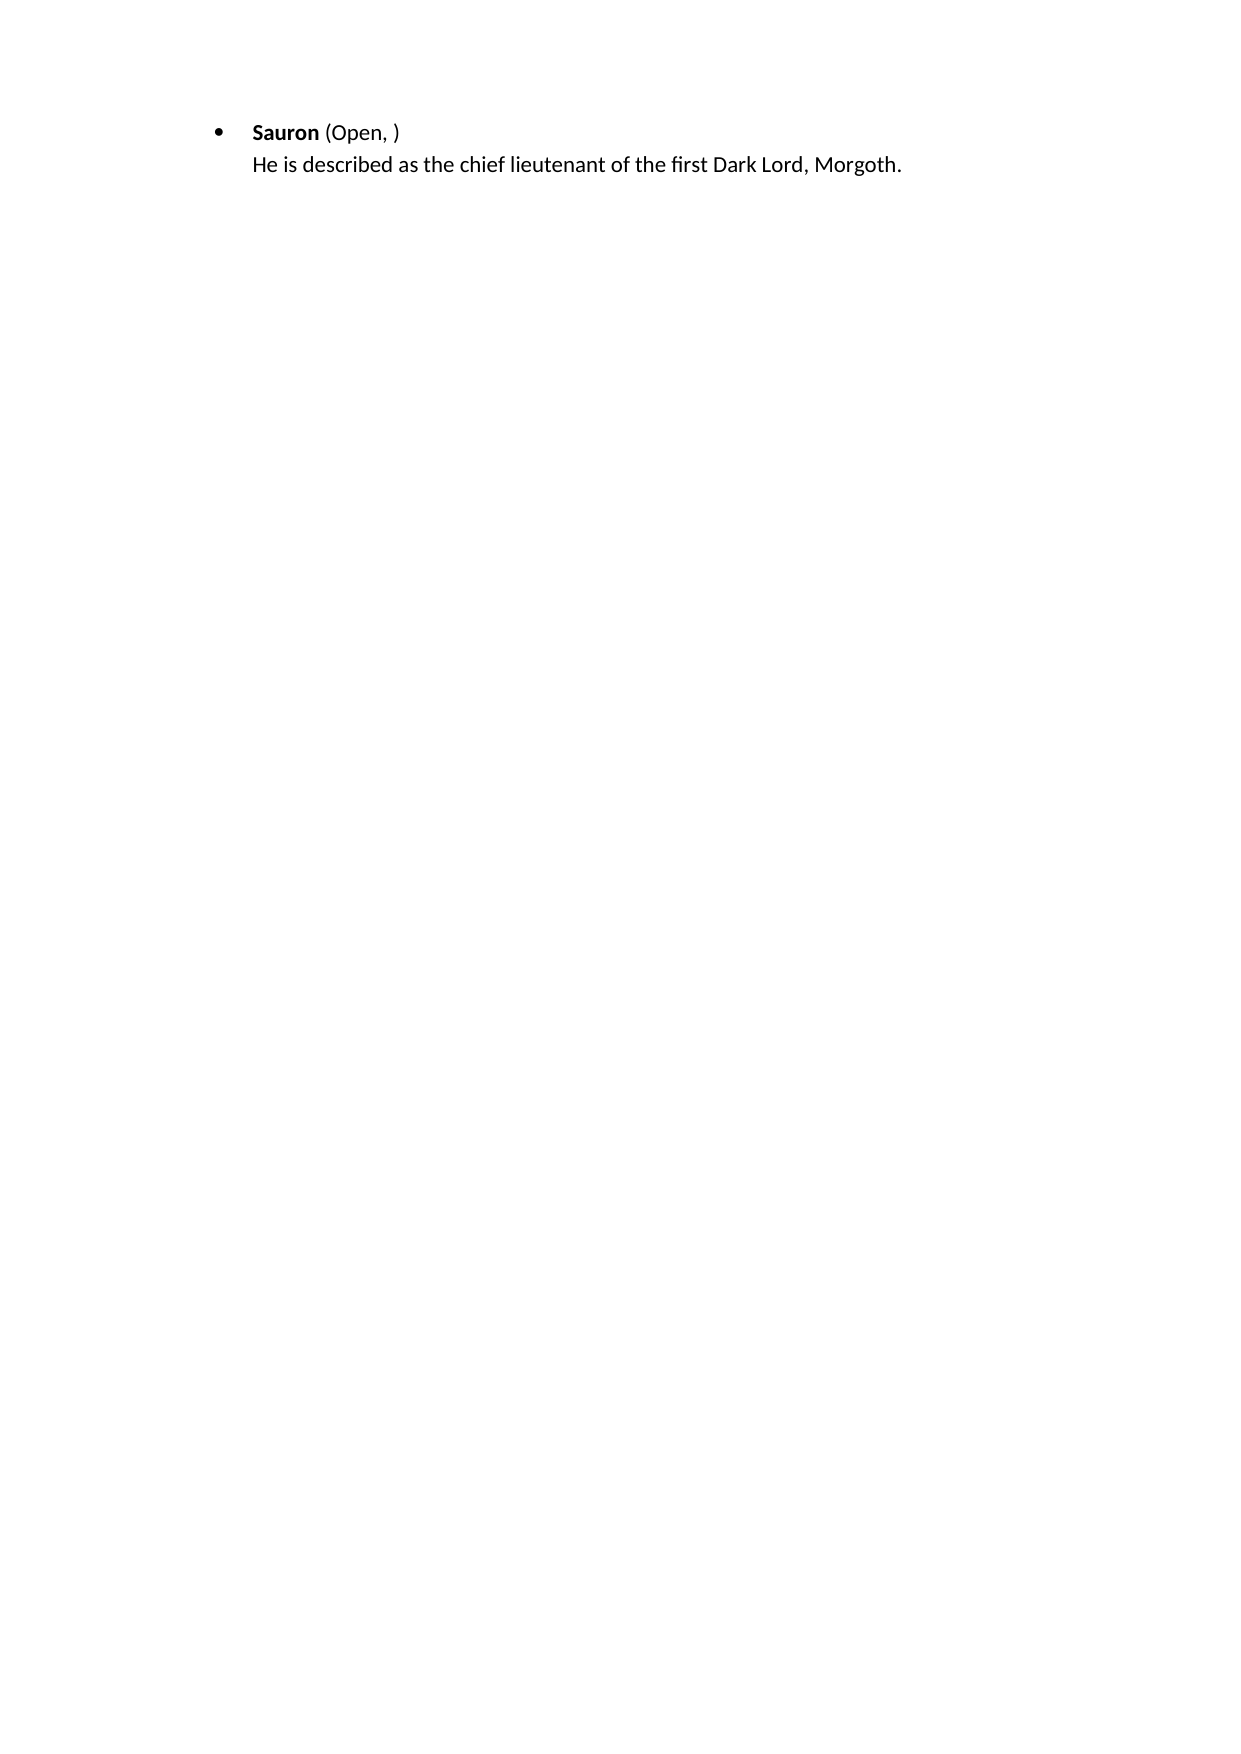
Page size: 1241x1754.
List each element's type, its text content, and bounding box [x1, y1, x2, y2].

list Sauron (Open, ) He is described as the chief lieutenant of the first Dark Lord, Morgoth. [215, 118, 1152, 178]
